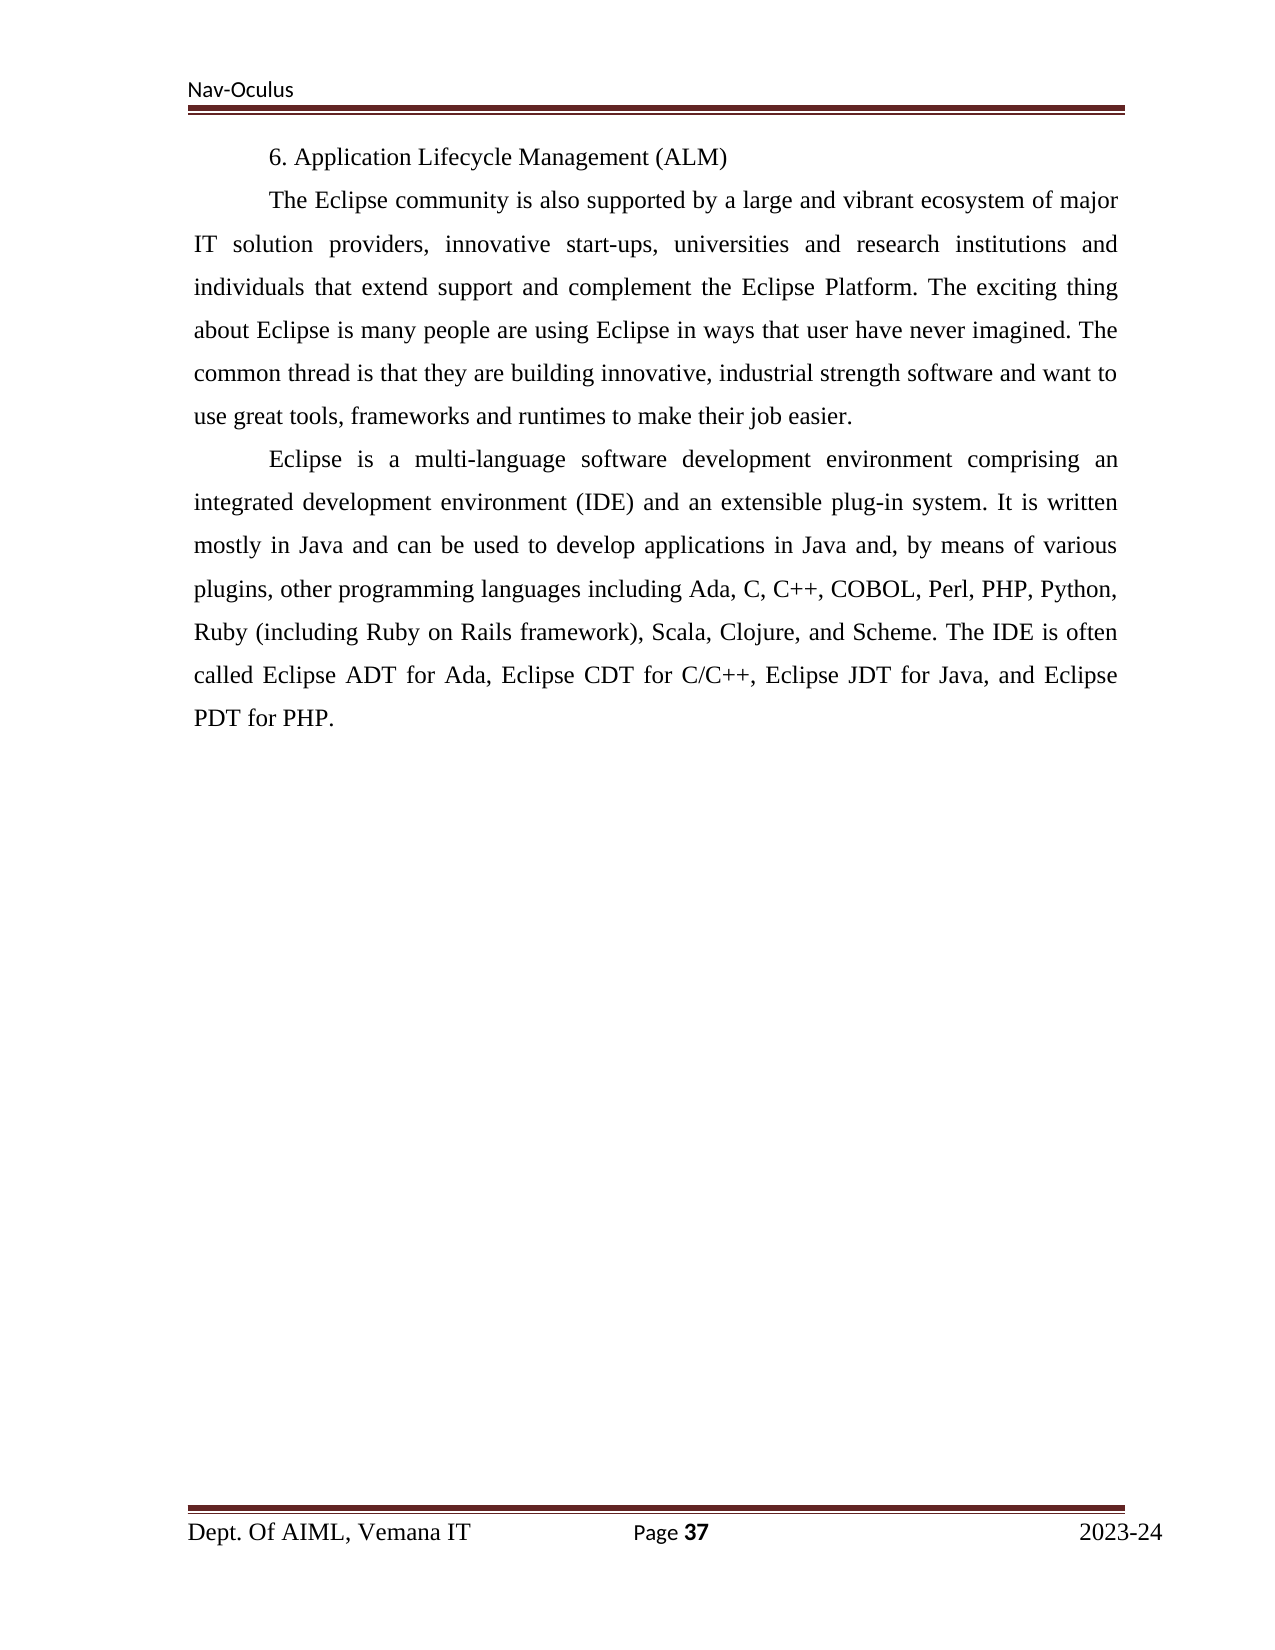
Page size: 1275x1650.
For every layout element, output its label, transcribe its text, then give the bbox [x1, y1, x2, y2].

text The Eclipse community is also supported by a large and vibrant ecosystem of major IT solution providers, innovative start-ups, universities and research institutions and individuals that extend support and complement the Eclipse Platform. The exciting thing about Eclipse is many people are using Eclipse in ways that user have never imagined. The common thread is that they are building innovative, industrial strength software and want to use great tools, frameworks and runtimes to make their job easier. [193, 186, 1119, 430]
text 6. Application Lifecycle Management (ALM) [193, 142, 1119, 171]
text Eclipse is a multi-language software development environment comprising an integrated development environment (IDE) and an extensible plug-in system. It is written mostly in Java and can be used to develop applications in Java and, by means of various plugins, other programming languages including Ada, C, C++, COBOL, Perl, PHP, Python, Ruby (including Ruby on Rails framework), Scala, Clojure, and Scheme. The IDE is often called Eclipse ADT for Ada, Eclipse CDT for C/C++, Eclipse JDT for Java, and Eclipse PDT for PHP. [193, 444, 1119, 732]
